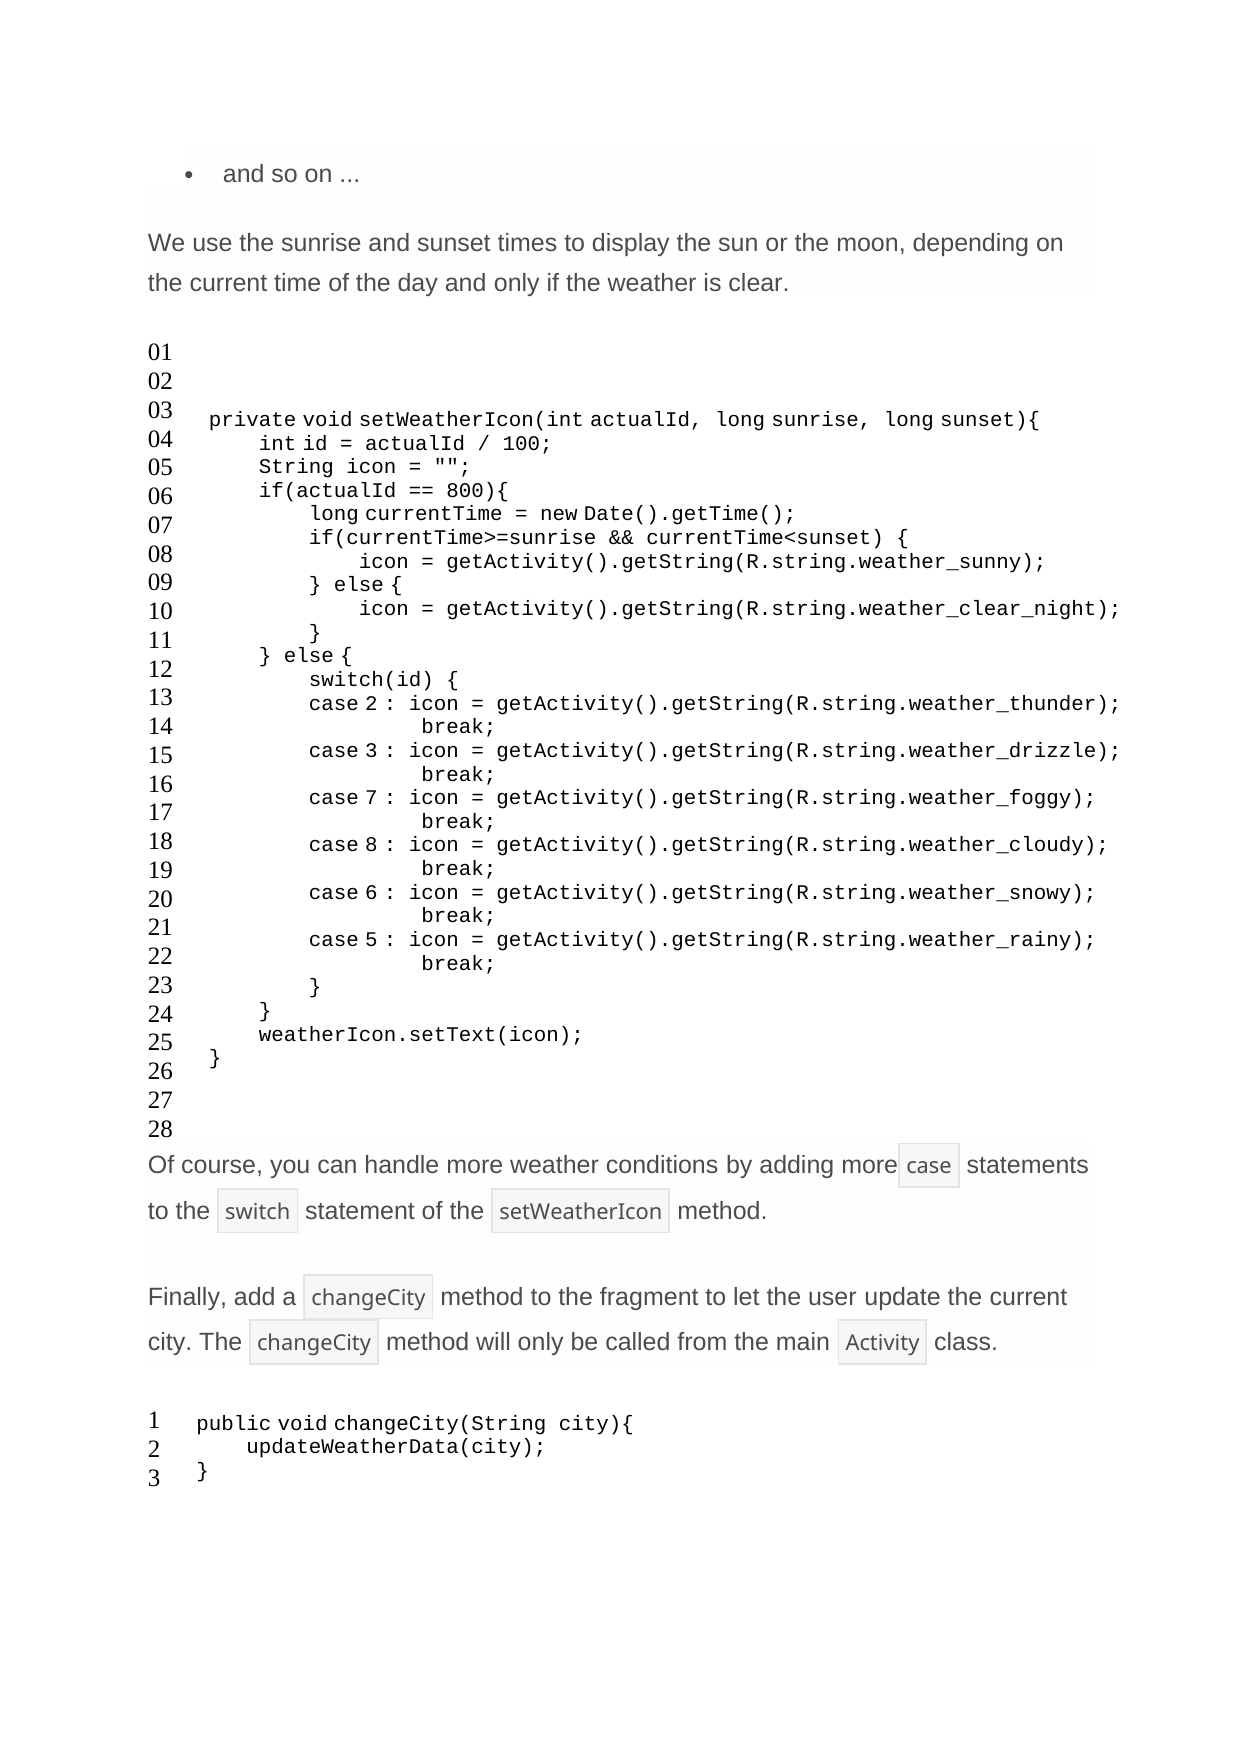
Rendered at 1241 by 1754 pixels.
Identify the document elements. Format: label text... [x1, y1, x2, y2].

table_header 01 02 03 04 05 06 07 08 09 10 11 12 13 14 15 16 17 18 19 20 21 22 23 24 25 26 27 28 [148, 338, 208, 1142]
text Finally, add a changeCity method to the fragment to let the user update the current city. The changeCity method will only be called from the main Activity class. [379, 1274, 1093, 1365]
list and so on ... [185, 148, 1093, 188]
table_header private void setWeatherIcon(int actualId, long sunrise, long sunset){ int id = actualId / 100; String icon = ""; if(actualId == 800){ long currentTime = new Date().getTime(); if(currentTime>=sunrise && currentTime<sunset) { icon = getActivity().getString(R.string.weather_sunny); } else { icon = getActivity().getString(R.string.weather_clear_night); } } else { switch(id) { case 2 : icon = getActivity().getString(R.string.weather_thunder); break; case 3 : icon = getActivity().getString(R.string.weather_drizzle); break; case 7 : icon = getActivity().getString(R.string.weather_foggy); break; case 8 : icon = getActivity().getString(R.string.weather_cloudy); break; case 6 : icon = getActivity().getString(R.string.weather_snowy); break; case 5 : icon = getActivity().getString(R.string.weather_rainy); break; } } weatherIcon.setText(icon); } [209, 338, 1224, 1142]
text We use the sunrise and sunset times to display the sun or the moon, depending on the current time of the day and only if the weather is clear. [148, 217, 1093, 297]
table_header public void changeCity(String city){ updateWeatherData(city); } [196, 1405, 1085, 1492]
text Finally, add a changeCity method to the fragment to let the user update the current city. The changeCity method will only be called from the main Activity class. [148, 1274, 303, 1365]
table_header 1 2 3 [148, 1405, 196, 1492]
text Of course, you can handle more weather conditions by adding morecase statements to the switch statement of the setWeatherIcon method. [148, 1142, 1093, 1233]
